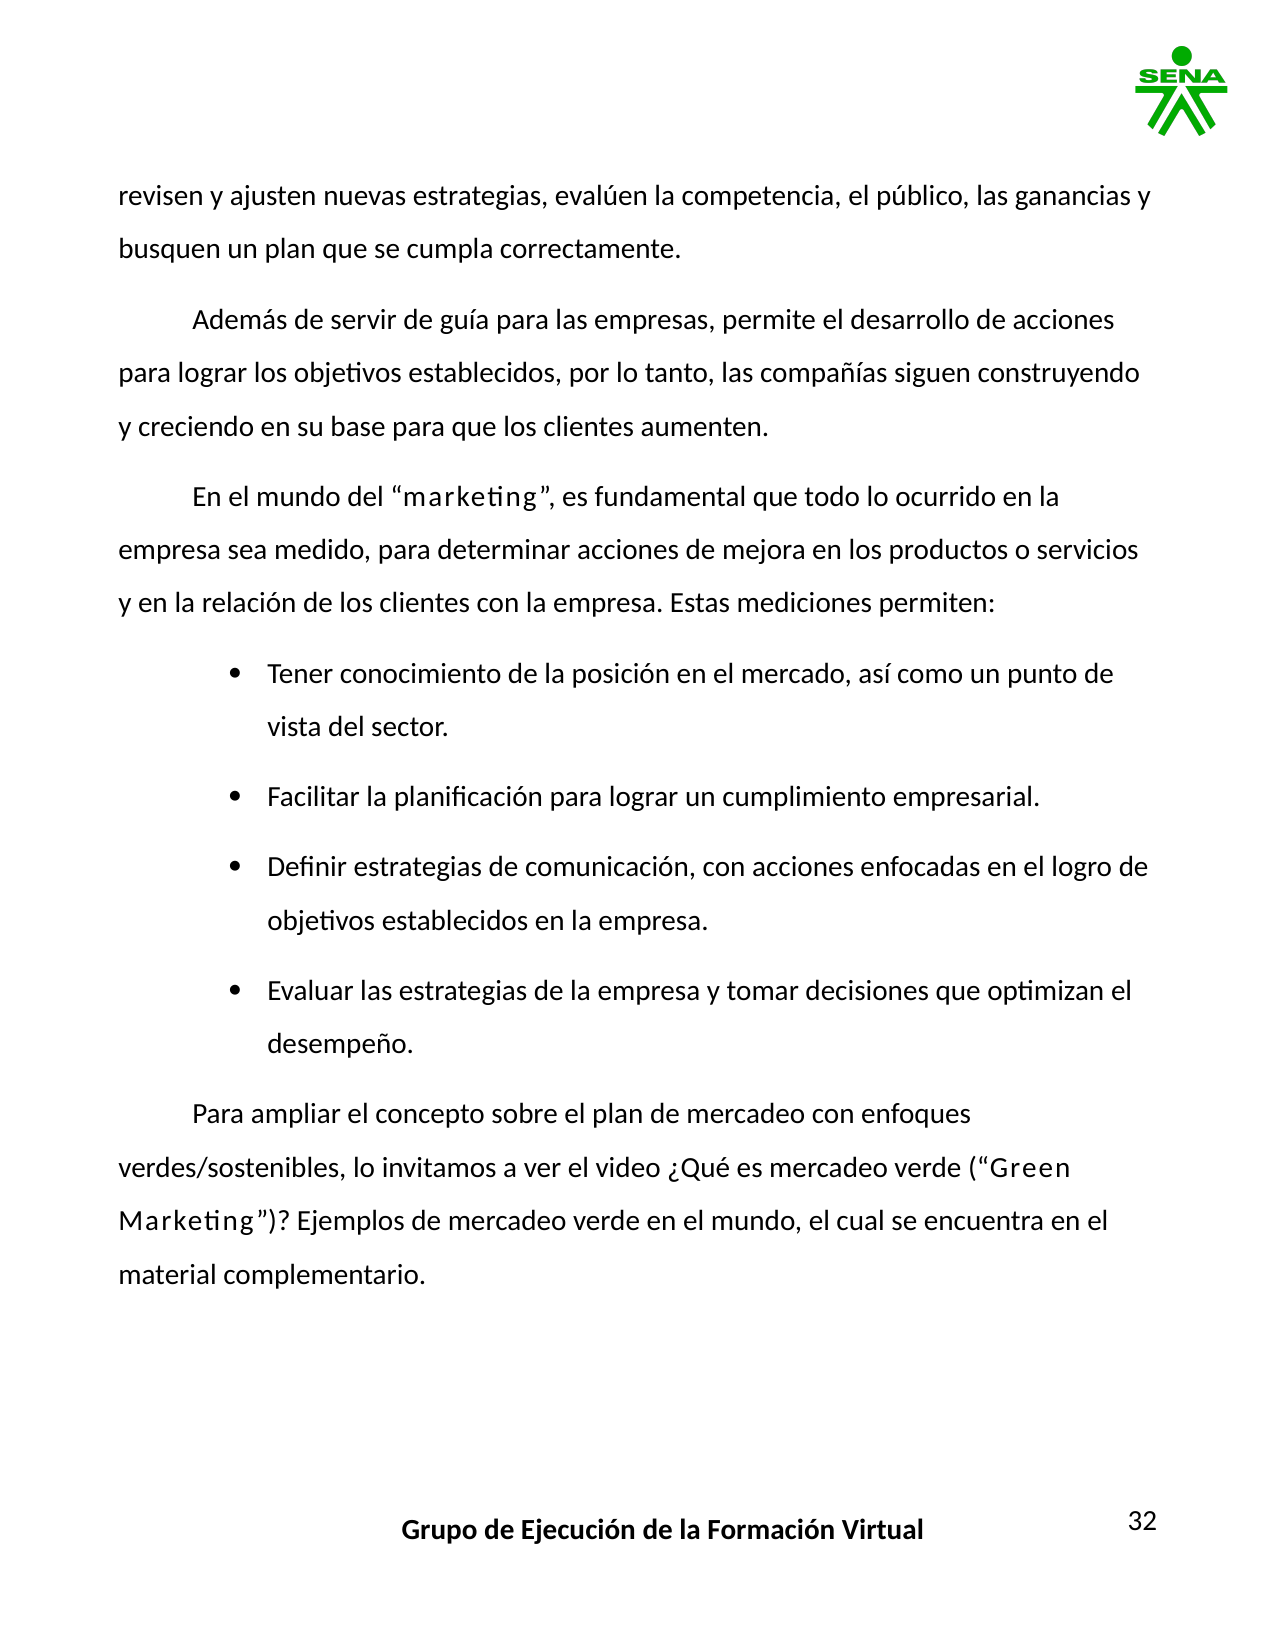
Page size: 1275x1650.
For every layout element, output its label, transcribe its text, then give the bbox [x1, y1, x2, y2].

text Además de servir de guía para las empresas, permite el desarrollo de acciones para lograr los objetivos establecidos, por lo tanto, las compañías siguen construyendo y creciendo en su base para que los clientes aumenten. [118, 301, 1157, 443]
text En el mundo del “marketing”, es fundamental que todo lo ocurrido en la empresa sea medido, para determinar acciones de mejora en los productos o servicios y en la relación de los clientes con la empresa. Estas mediciones permiten: [118, 478, 1157, 620]
list Tener conocimiento de la posición en el mercado, así como un punto de vista del sector. [230, 655, 1157, 744]
picture [1135, 46, 1228, 136]
list Facilitar la planificación para lograr un cumplimiento empresarial. [230, 778, 1157, 814]
list Evaluar las estrategias de la empresa y tomar decisiones que optimizan el desempeño. [230, 972, 1157, 1061]
text Para ampliar el concepto sobre el plan de mercadeo con enfoques verdes/sostenibles, lo invitamos a ver el video ¿Qué es mercadeo verde (“Green Marketing”)? Ejemplos de mercadeo verde en el mundo, el cual se encuentra en el material complementario. [118, 1095, 1157, 1291]
list Definir estrategias de comunicación, con acciones enfocadas en el logro de objetivos establecidos en la empresa. [230, 848, 1157, 937]
